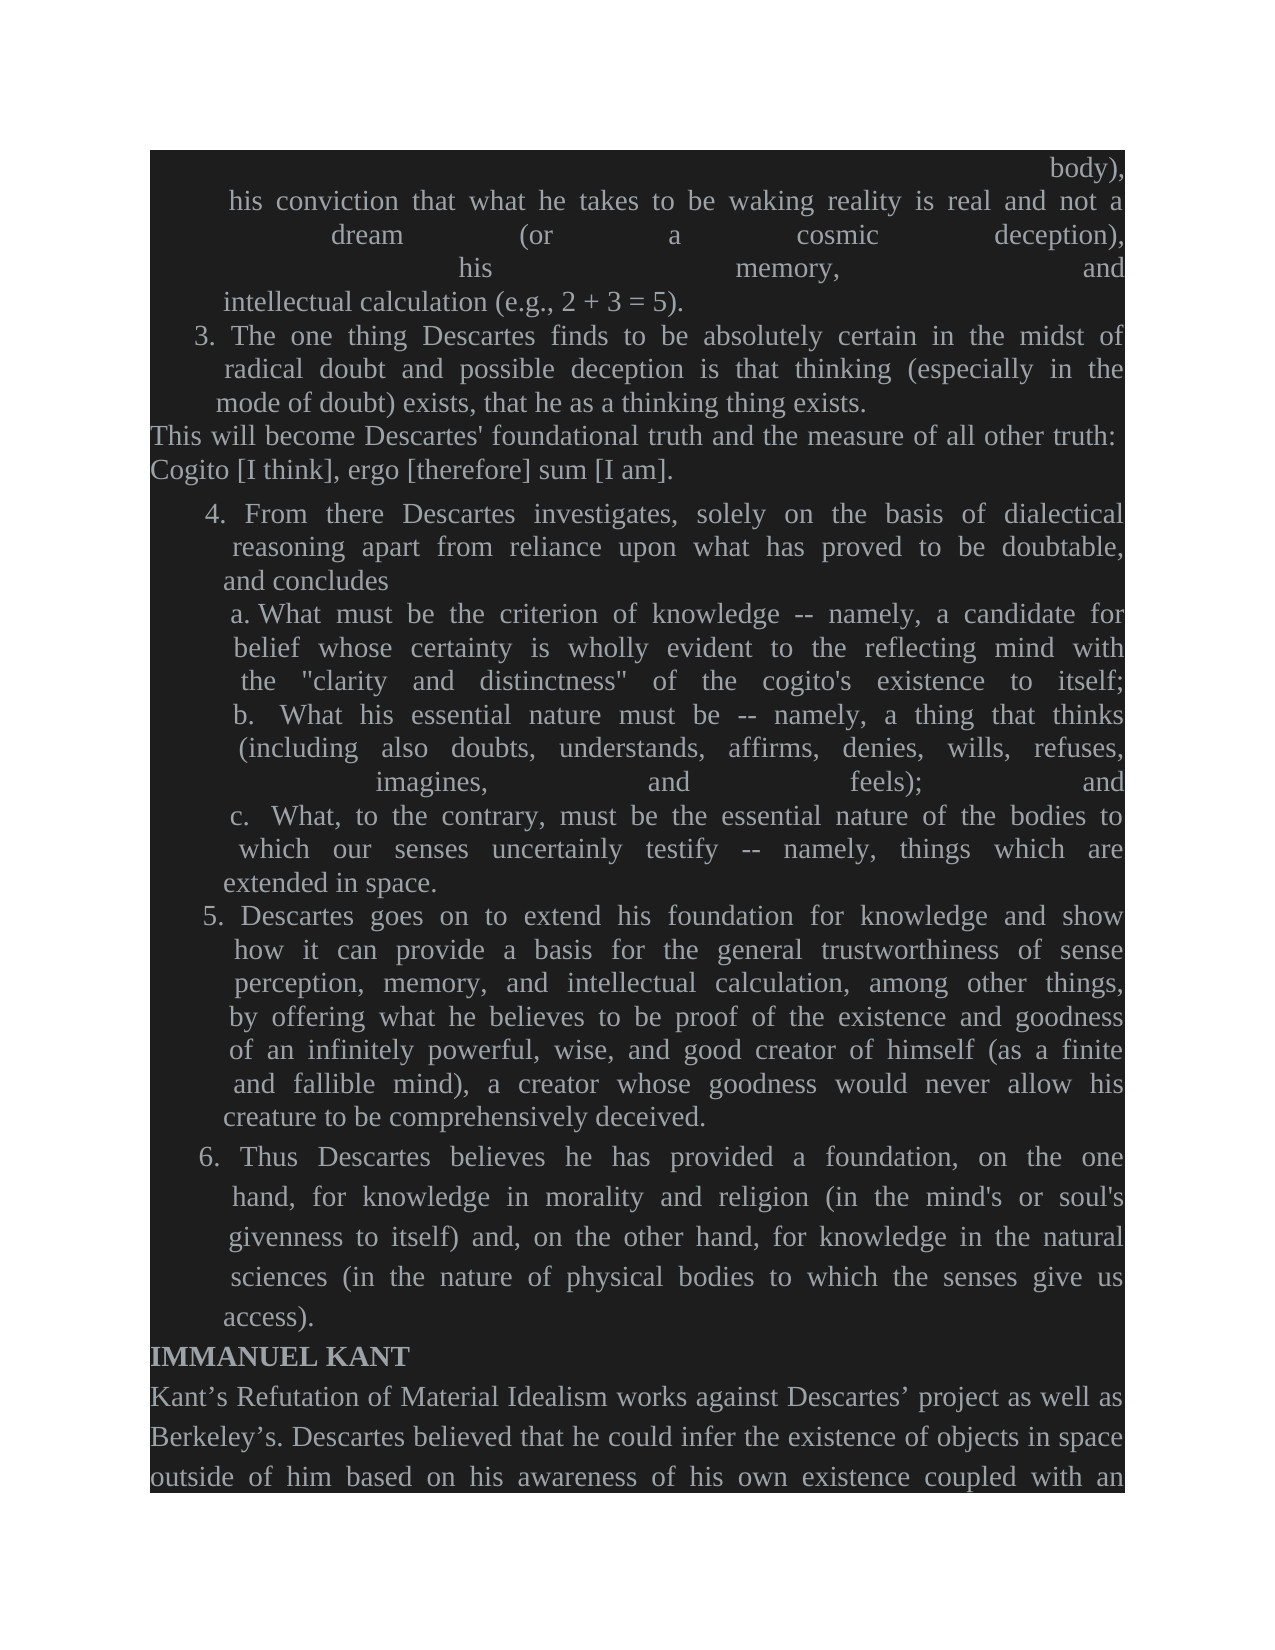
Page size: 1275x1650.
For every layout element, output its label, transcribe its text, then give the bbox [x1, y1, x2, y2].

text 5. Descartes goes on to extend his foundation for knowledge and show how it can provide a basis for the general trustworthiness of sense perception, memory, and intellectual calculation, among other things, by offering what he believes to be proof of the existence and goodness of an infinitely powerful, wise, and good creator of himself (as a finite and fallible mind), a creator whose goodness would never allow his creature to be comprehensively deceived. [150, 898, 1125, 1133]
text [150, 1373, 1125, 1493]
text IMMANUEL KANT [150, 1333, 1125, 1373]
text This will become Descartes' foundational truth and the measure of all other truth: Cogito [I think], ergo [therefore] sum [I am]. [150, 418, 1125, 485]
text 6. Thus Descartes believes he has provided a foundation, on the one hand, for knowledge in morality and religion (in the mind's or soul's givenness to itself) and, on the other hand, for knowledge in the natural sciences (in the nature of physical bodies to which the senses give us access). [150, 1133, 1125, 1333]
text 4. From there Descartes investigates, solely on the basis of dialectical reasoning apart from reliance upon what has proved to be doubtable, and concludes [150, 496, 1125, 596]
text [150, 150, 1125, 318]
text a. What must be the criterion of knowledge -- namely, a candidate for belief whose certainty is wholly evident to the reflecting mind with the "clarity and distinctness" of the cogito's existence to itself; b. What his essential nature must be -- namely, a thing that thinks (including also doubts, understands, affirms, denies, wills, refuses, imagines, and feels); and c. What, to the contrary, must be the essential nature of the bodies to which our senses uncertainly testify -- namely, things which are extended in space. [150, 596, 1125, 898]
text 3. The one thing Descartes finds to be absolutely certain in the midst of radical doubt and possible deception is that thinking (especially in the mode of doubt) exists, that he as a thinking thing exists. [150, 318, 1125, 418]
